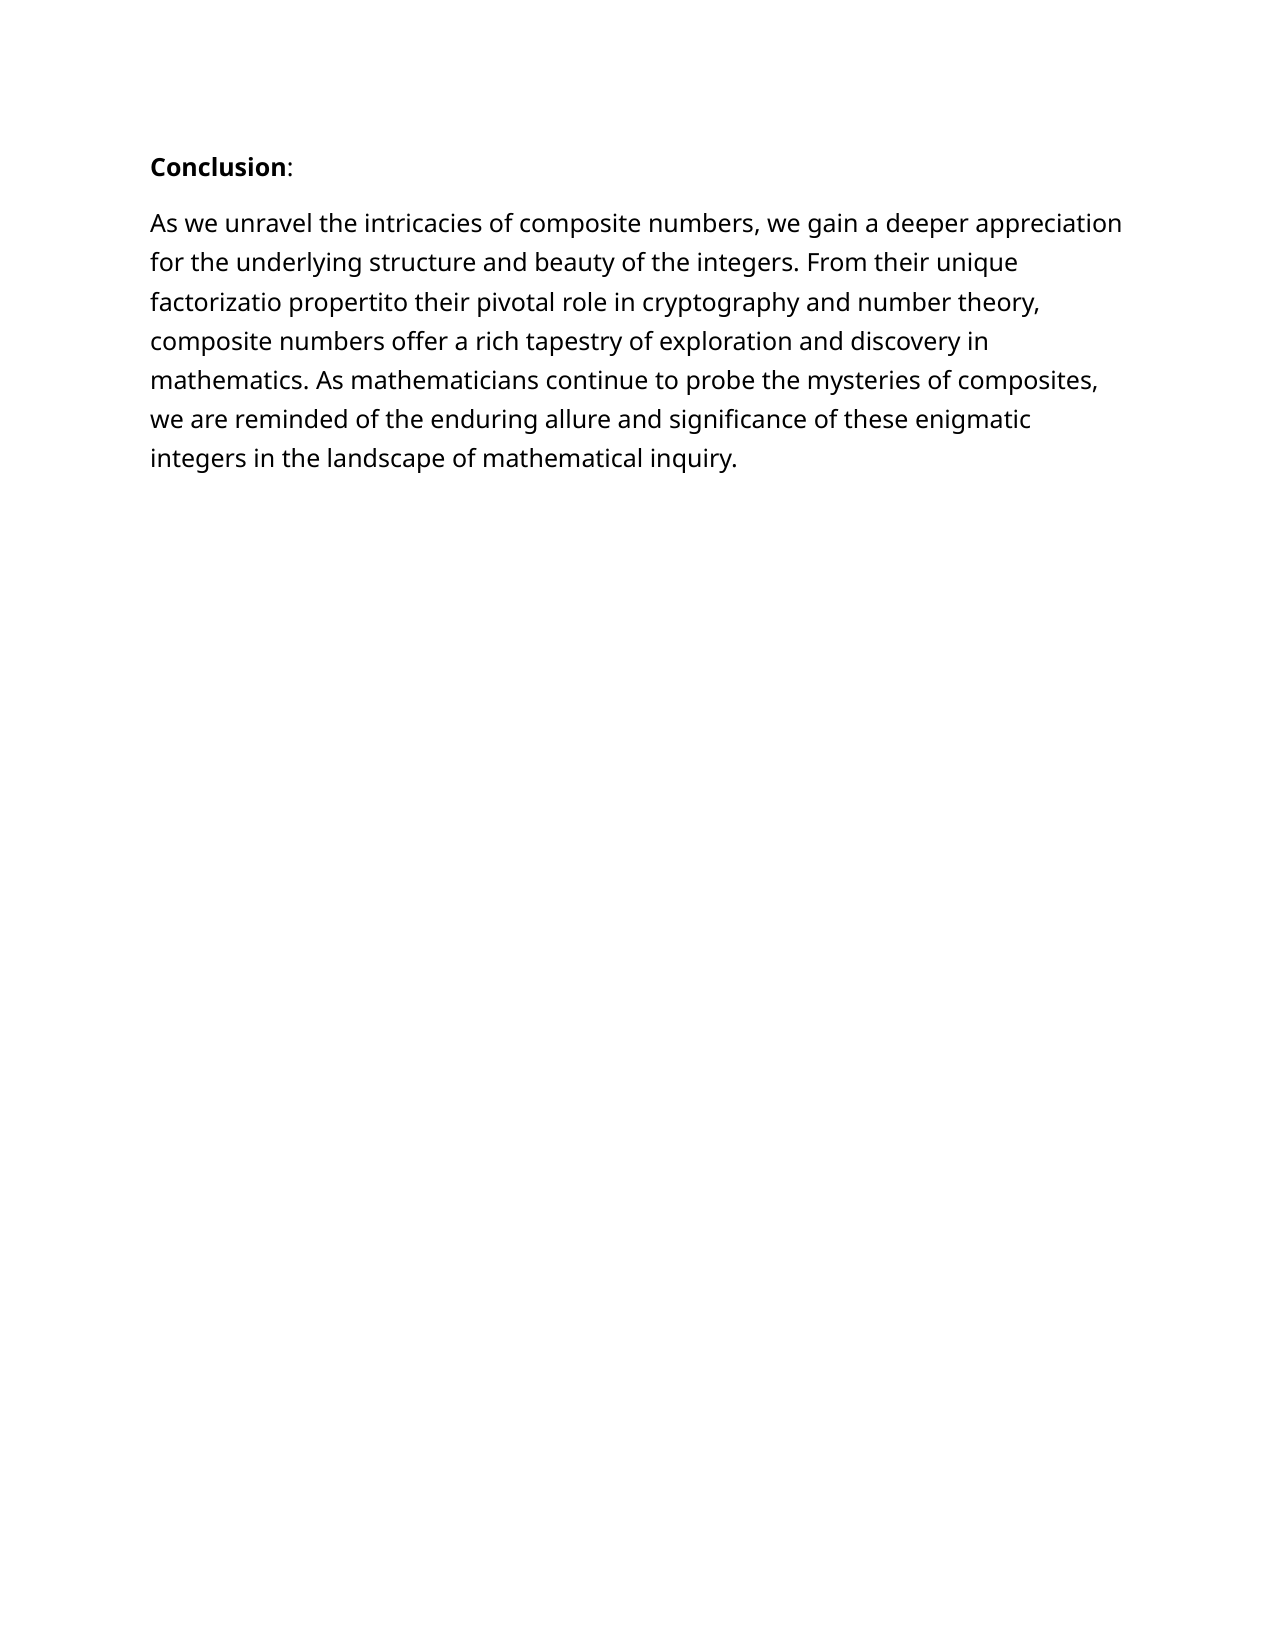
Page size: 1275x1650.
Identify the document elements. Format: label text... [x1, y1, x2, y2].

text As we unravel the intricacies of composite numbers, we gain a deeper appreciation for the underlying structure and beauty of the integers. From their unique factorizatio propertito their pivotal role in cryptography and number theory, composite numbers offer a rich tapestry of exploration and discovery in mathematics. As mathematicians continue to probe the mysteries of composites, we are reminded of the enduring allure and significance of these enigmatic integers in the landscape of mathematical inquiry. [150, 206, 1125, 475]
text Conclusion: [150, 150, 1125, 184]
